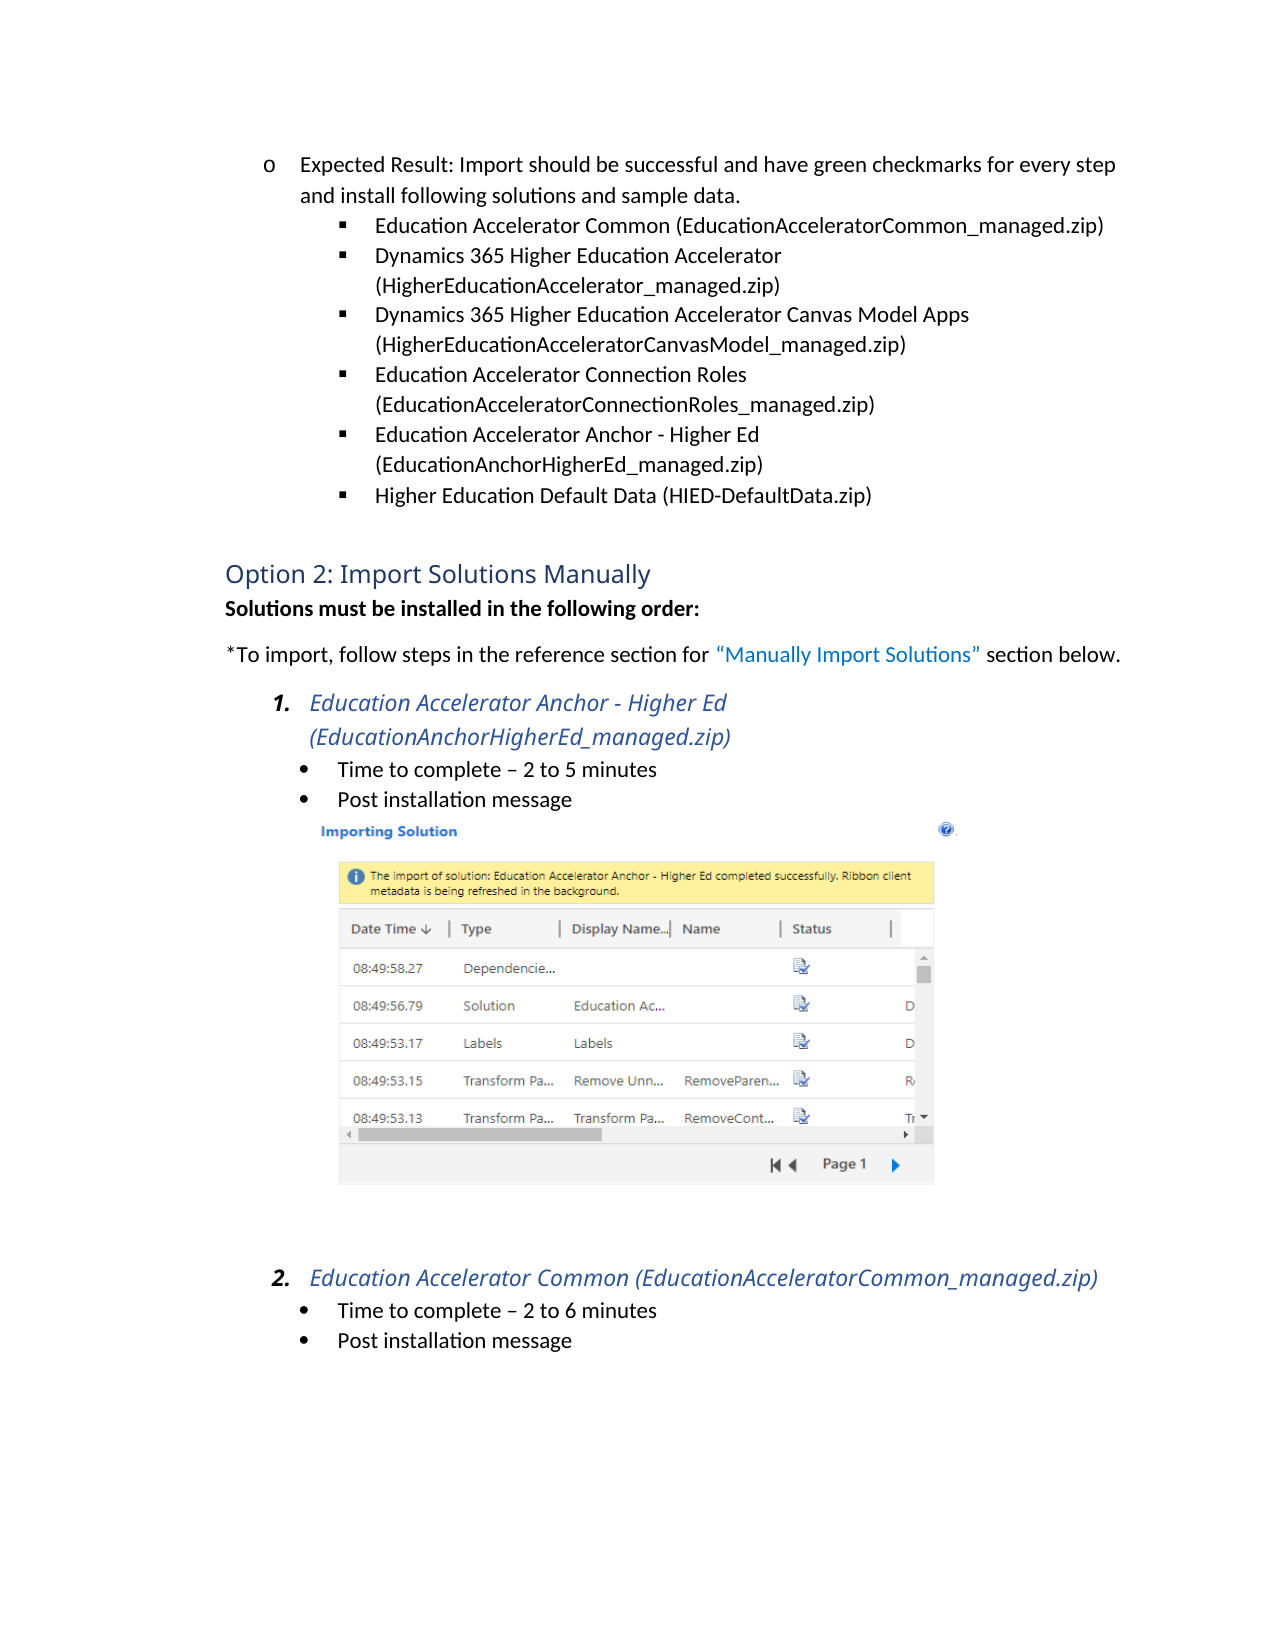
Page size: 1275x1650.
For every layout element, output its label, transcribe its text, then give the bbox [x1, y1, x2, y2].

list Post installation message [300, 1326, 1125, 1354]
list Education Accelerator Anchor - Higher Ed (EducationAnchorHigherEd_managed.zip) [337, 420, 1125, 479]
list Dynamics 365 Higher Education Accelerator Canvas Model Apps (HigherEducationAcceleratorCanvasModel_managed.zip) [337, 301, 1125, 358]
text Solutions must be installed in the following order: [187, 594, 1125, 622]
list Post installation message [300, 785, 1125, 813]
text *To import, follow steps in the reference section for “Manually Import Solutions” section below. [187, 641, 1125, 668]
list Dynamics 365 Higher Education Accelerator (HigherEducationAccelerator_managed.zip) [337, 241, 1125, 299]
list Time to complete – 2 to 6 minutes [300, 1296, 1125, 1324]
subtitle Education Accelerator Anchor - Higher Ed (EducationAnchorHigherEd_managed.zip) [272, 687, 1125, 752]
picture [300, 815, 957, 1206]
list Expected Result: Import should be successful and have green checkmarks for every step and install following solutions and sample data. [262, 150, 1125, 209]
list Higher Education Default Data (HIED-DefaultData.zip) [337, 481, 1125, 509]
list Education Accelerator Common (EducationAcceleratorCommon_managed.zip) [337, 212, 1125, 239]
subtitle Option 2: Import Solutions Manually [225, 557, 1125, 591]
list Education Accelerator Connection Roles (EducationAcceleratorConnectionRoles_managed.zip) [337, 360, 1125, 418]
subtitle Education Accelerator Common (EducationAcceleratorCommon_managed.zip) [272, 1262, 1125, 1293]
list Time to complete – 2 to 5 minutes [300, 755, 1125, 783]
